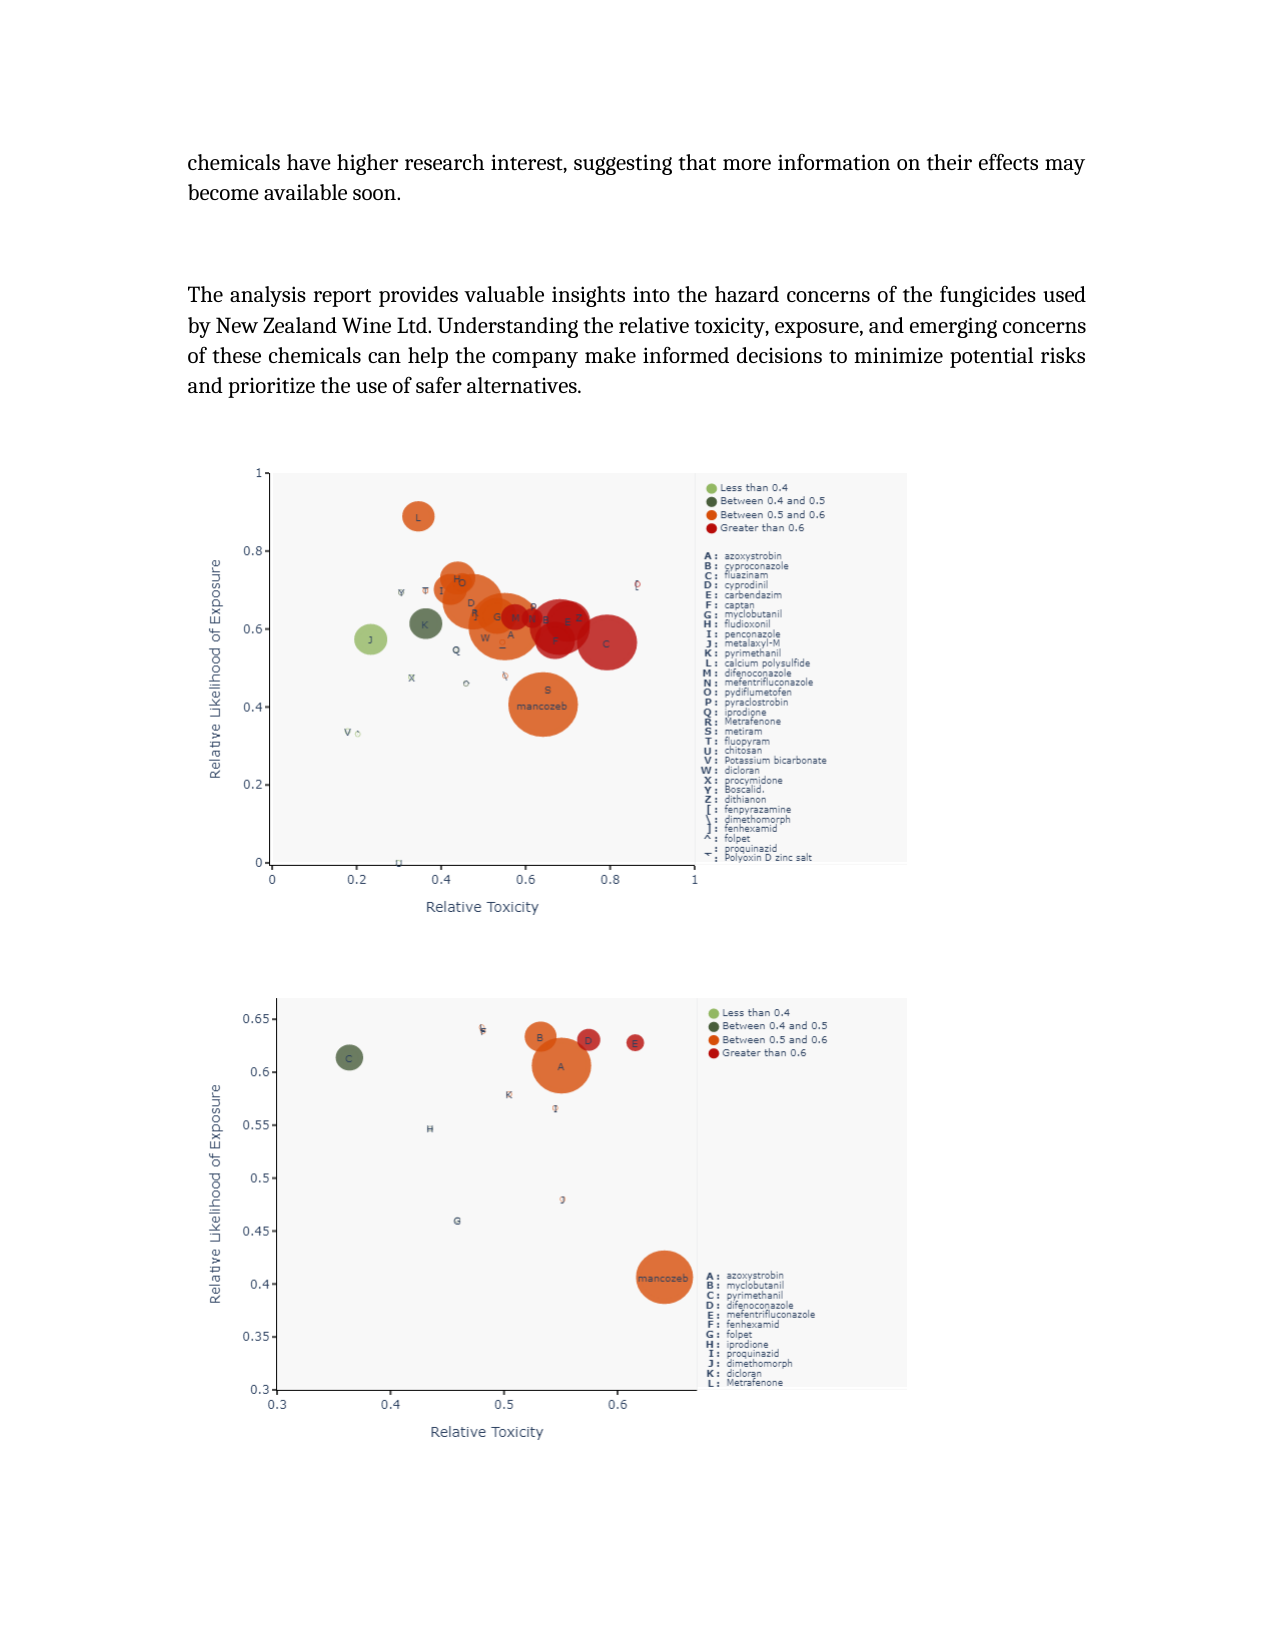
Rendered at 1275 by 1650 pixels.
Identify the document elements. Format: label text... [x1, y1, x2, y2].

picture [206, 423, 957, 924]
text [187, 150, 1087, 207]
picture [206, 948, 957, 1449]
text The analysis report provides valuable insights into the hazard concerns of the fungicides used by New Zealand Wine Ltd. Understanding the relative toxicity, exposure, and emerging concerns of these chemicals can help the company make informed decisions to minimize potential risks and prioritize the use of safer alternatives. [187, 282, 1087, 399]
